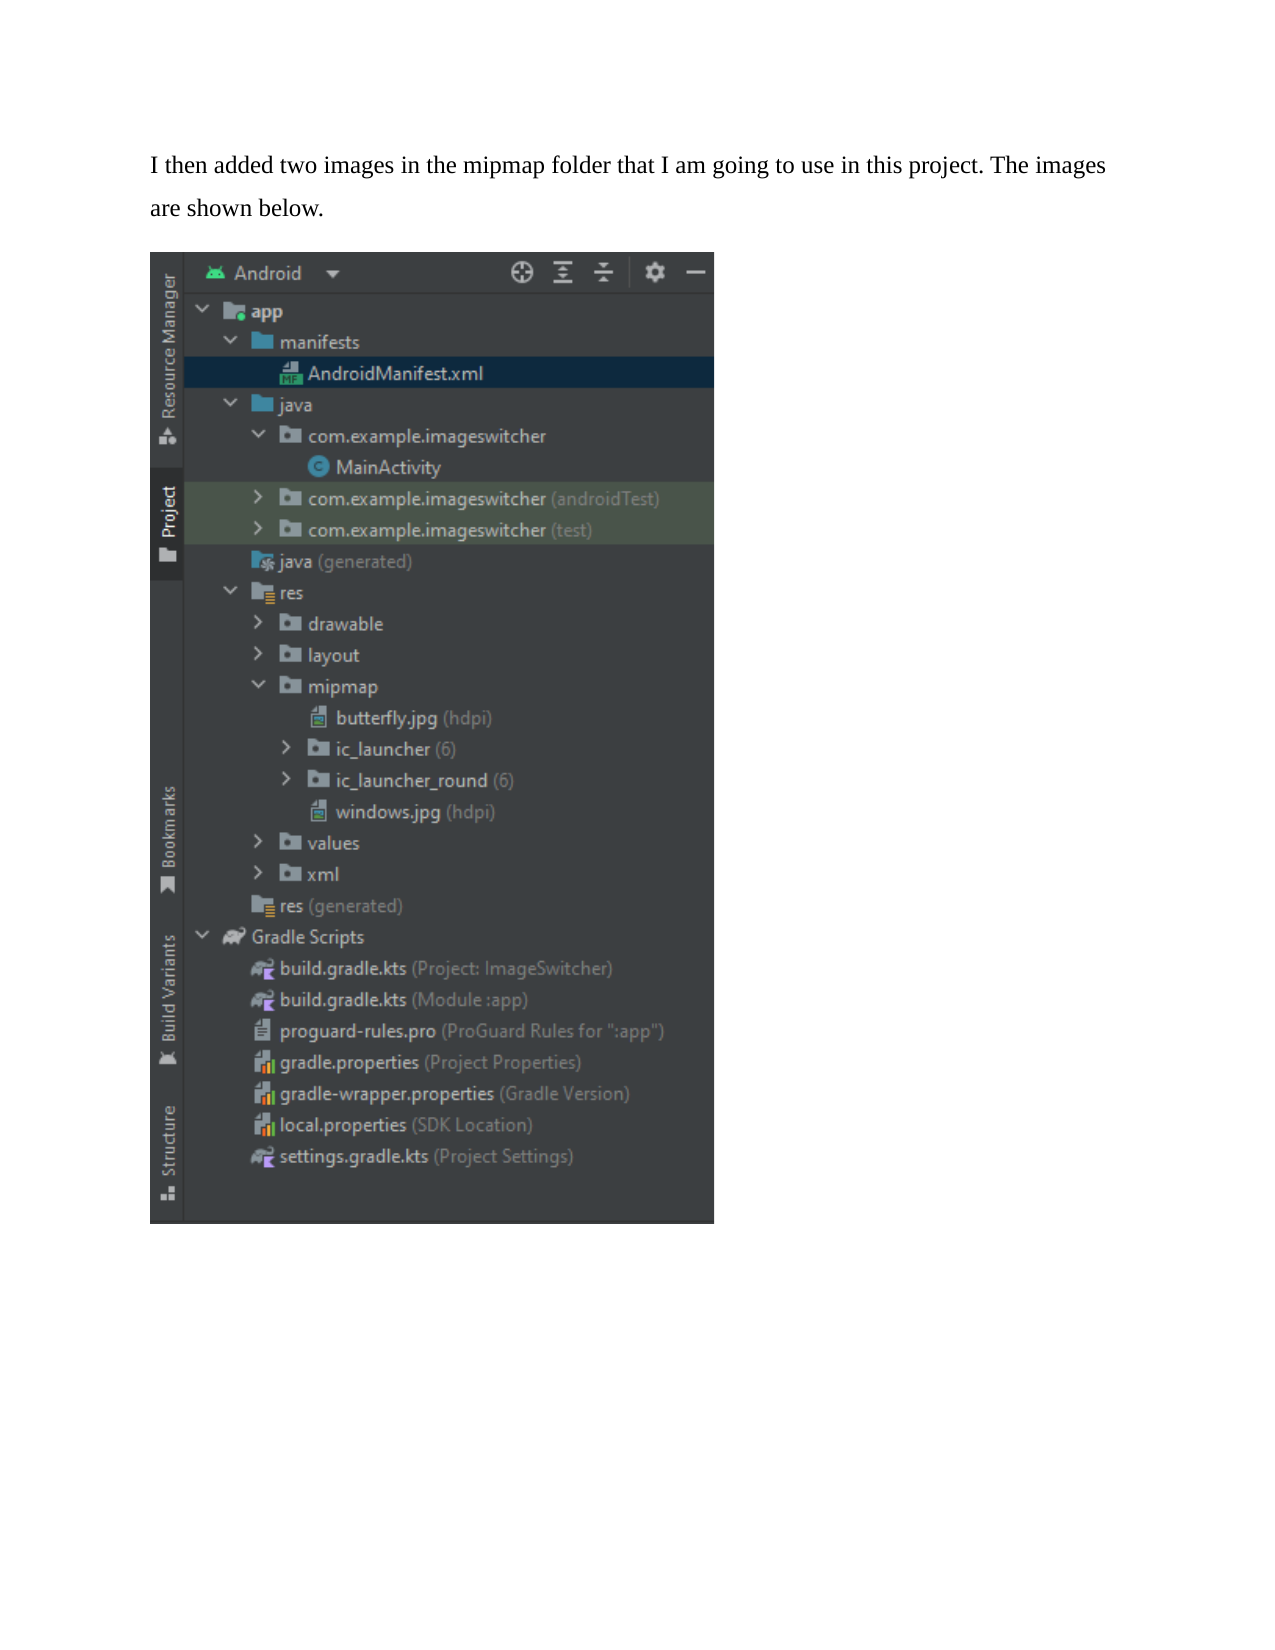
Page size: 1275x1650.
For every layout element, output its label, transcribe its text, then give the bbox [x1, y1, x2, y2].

picture [150, 252, 715, 1224]
text I then added two images in the mipmap folder that I am going to use in this project. The images are shown below. [150, 150, 1125, 222]
